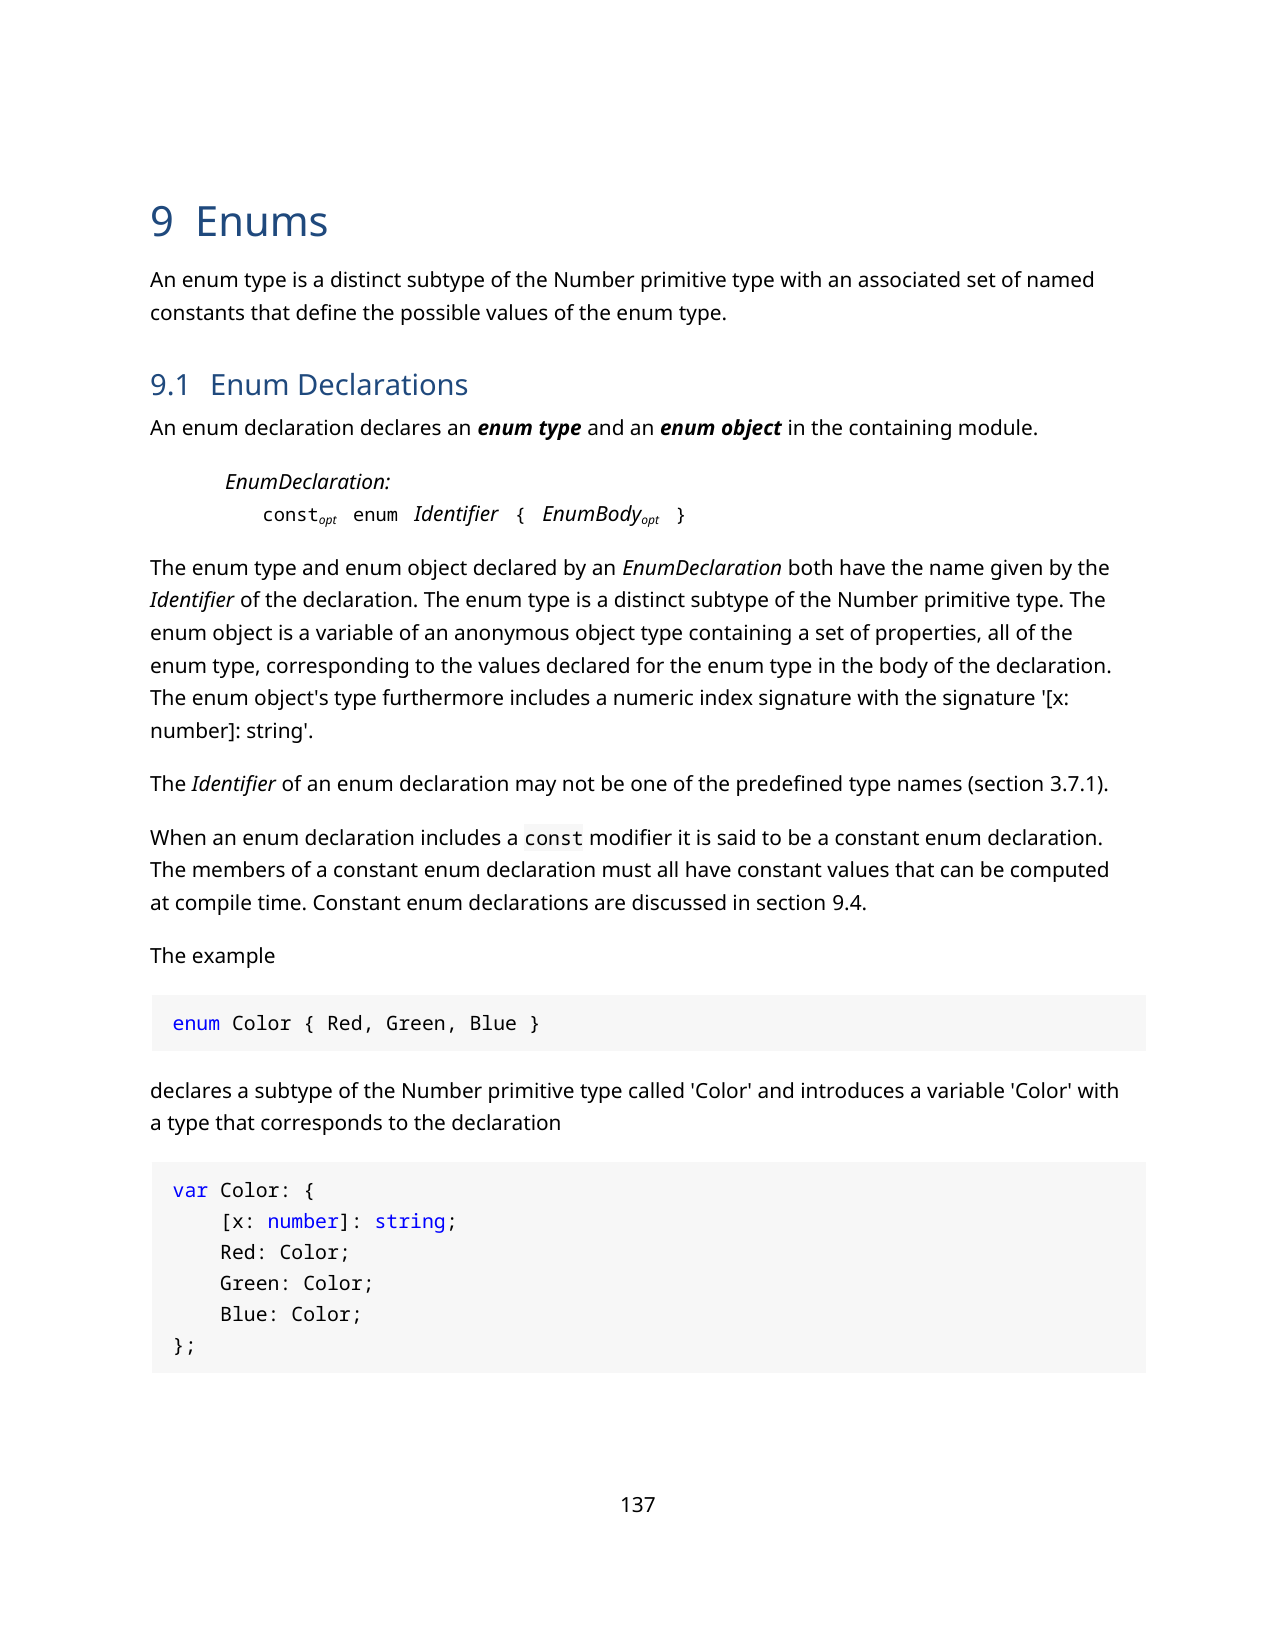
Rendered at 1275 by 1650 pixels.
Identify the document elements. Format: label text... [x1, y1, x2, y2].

text var Color: { [x: number]: string; Red: Color; Green: Color; Blue: Color; }; [164, 1175, 1133, 1360]
text The Identifier of an enum declaration may not be one of the predefined type names (section 3.7.1). [150, 769, 1125, 798]
subtitle Enum Declarations [150, 364, 1125, 403]
text An enum declaration declares an enum type and an enum object in the containing module. [150, 413, 1125, 442]
text When an enum declaration includes a const modifier it is said to be a constant enum declaration. The members of a constant enum declaration must all have constant values that can be computed at compile time. Constant enum declarations are discussed in section 9.4. [150, 823, 1125, 917]
text The enum type and enum object declared by an EnumDeclaration both have the name given by the Identifier of the declaration. The enum type is a distinct subtype of the Number primitive type. The enum object is a variable of an anonymous object type containing a set of properties, all of the enum type, corresponding to the values declared for the enum type in the body of the declaration. The enum object's type furthermore includes a numeric index signature with the signature '[x: number]: string'. [150, 553, 1125, 744]
text EnumDeclaration: constopt enum Identifier { EnumBodyopt } [225, 467, 1125, 528]
text An enum type is a distinct subtype of the Number primitive type with an associated set of named constants that define the possible values of the enum type. [150, 265, 1125, 326]
text enum Color { Red, Green, Blue } [164, 1008, 1133, 1039]
text The example [150, 942, 1125, 970]
subtitle Enums [150, 192, 1125, 248]
text declares a subtype of the Number primitive type called 'Color' and introduces a variable 'Color' with a type that corresponds to the declaration [150, 1076, 1125, 1137]
